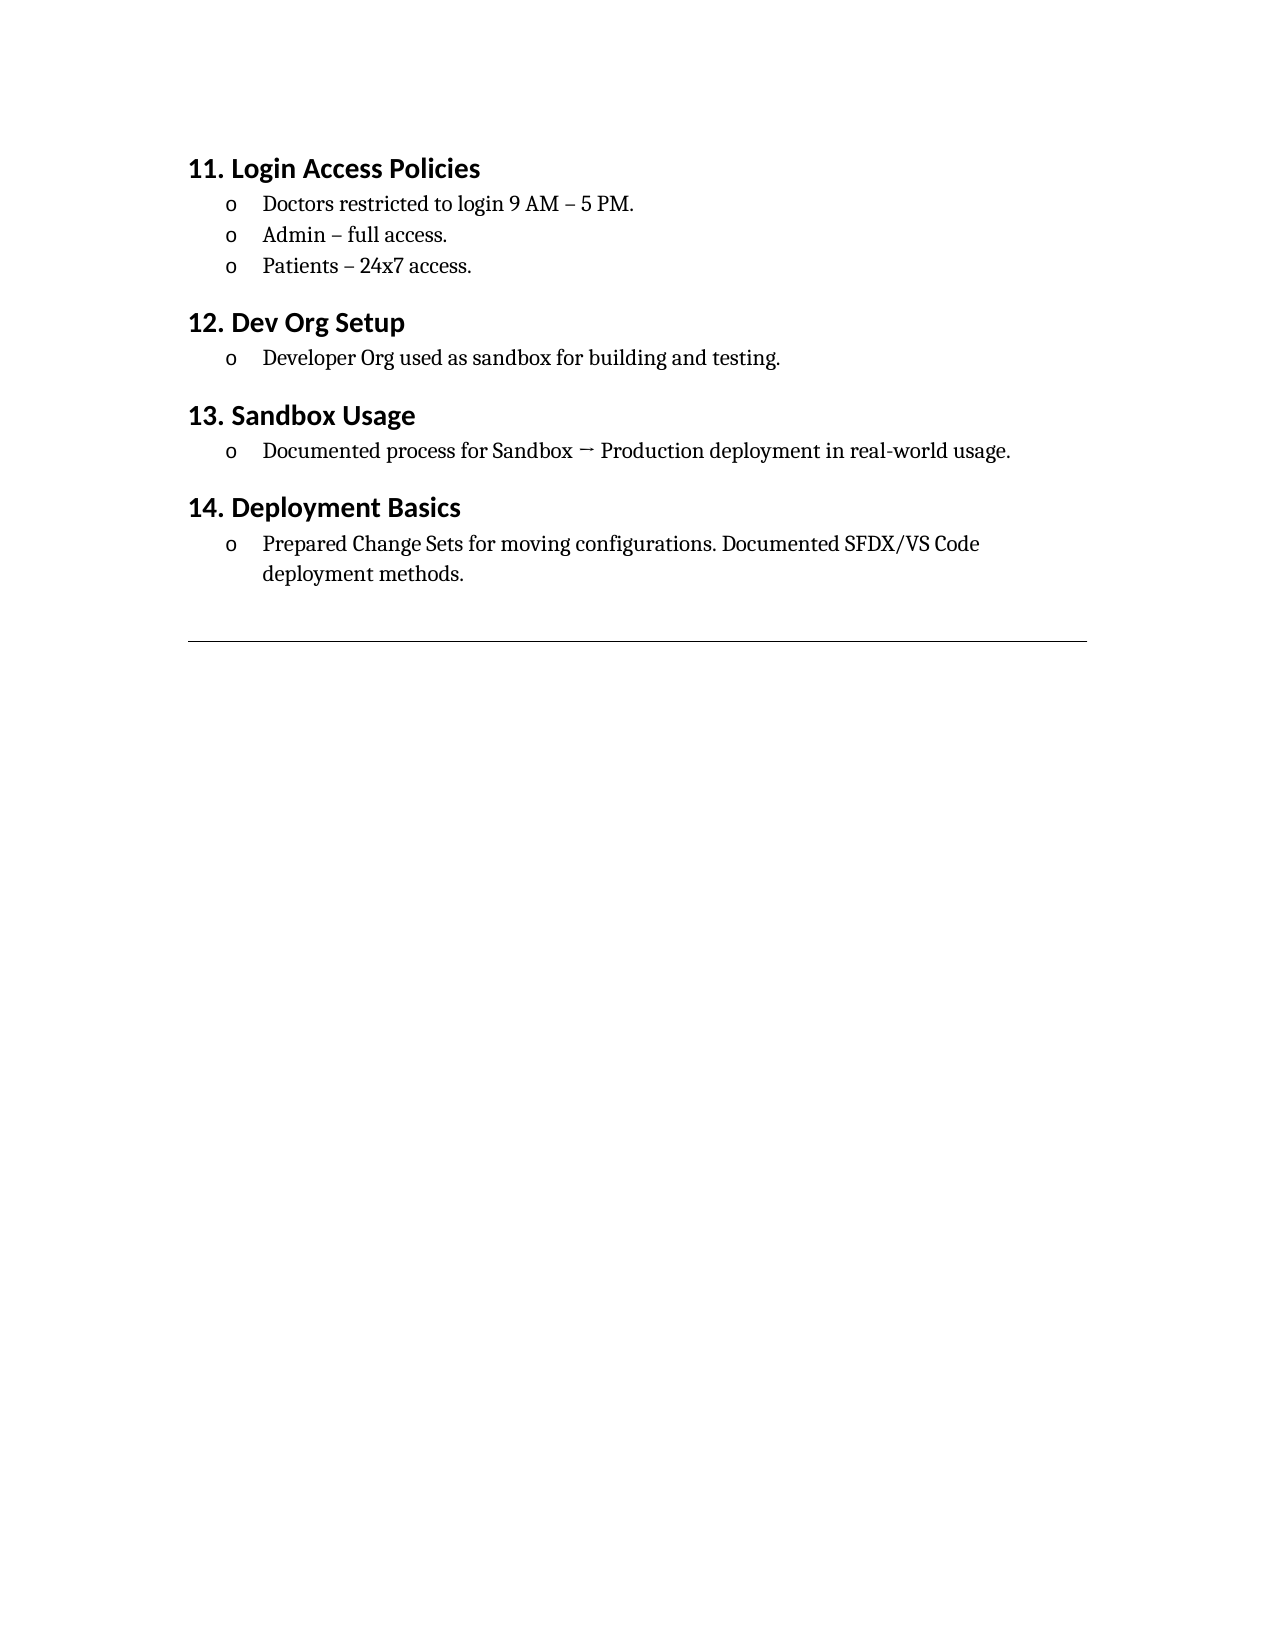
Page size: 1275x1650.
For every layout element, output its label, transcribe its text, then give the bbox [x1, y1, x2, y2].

subtitle 11. Login Access Policies [187, 150, 1087, 186]
subtitle 12. Dev Org Setup [187, 304, 1087, 340]
list Developer Org used as sandbox for building and testing. [225, 345, 1087, 372]
subtitle 14. Deployment Basics [187, 489, 1087, 525]
list Admin – full access. [225, 222, 1087, 249]
subtitle 13. Sandbox Usage [187, 397, 1087, 432]
list Doctors restricted to login 9 AM – 5 PM. [225, 191, 1087, 218]
list Patients – 24x7 access. [225, 253, 1087, 279]
list Prepared Change Sets for moving configurations. Documented SFDX/VS Code deployment methods. [225, 530, 1087, 587]
list Documented process for Sandbox → Production deployment in real-world usage. [225, 438, 1087, 465]
